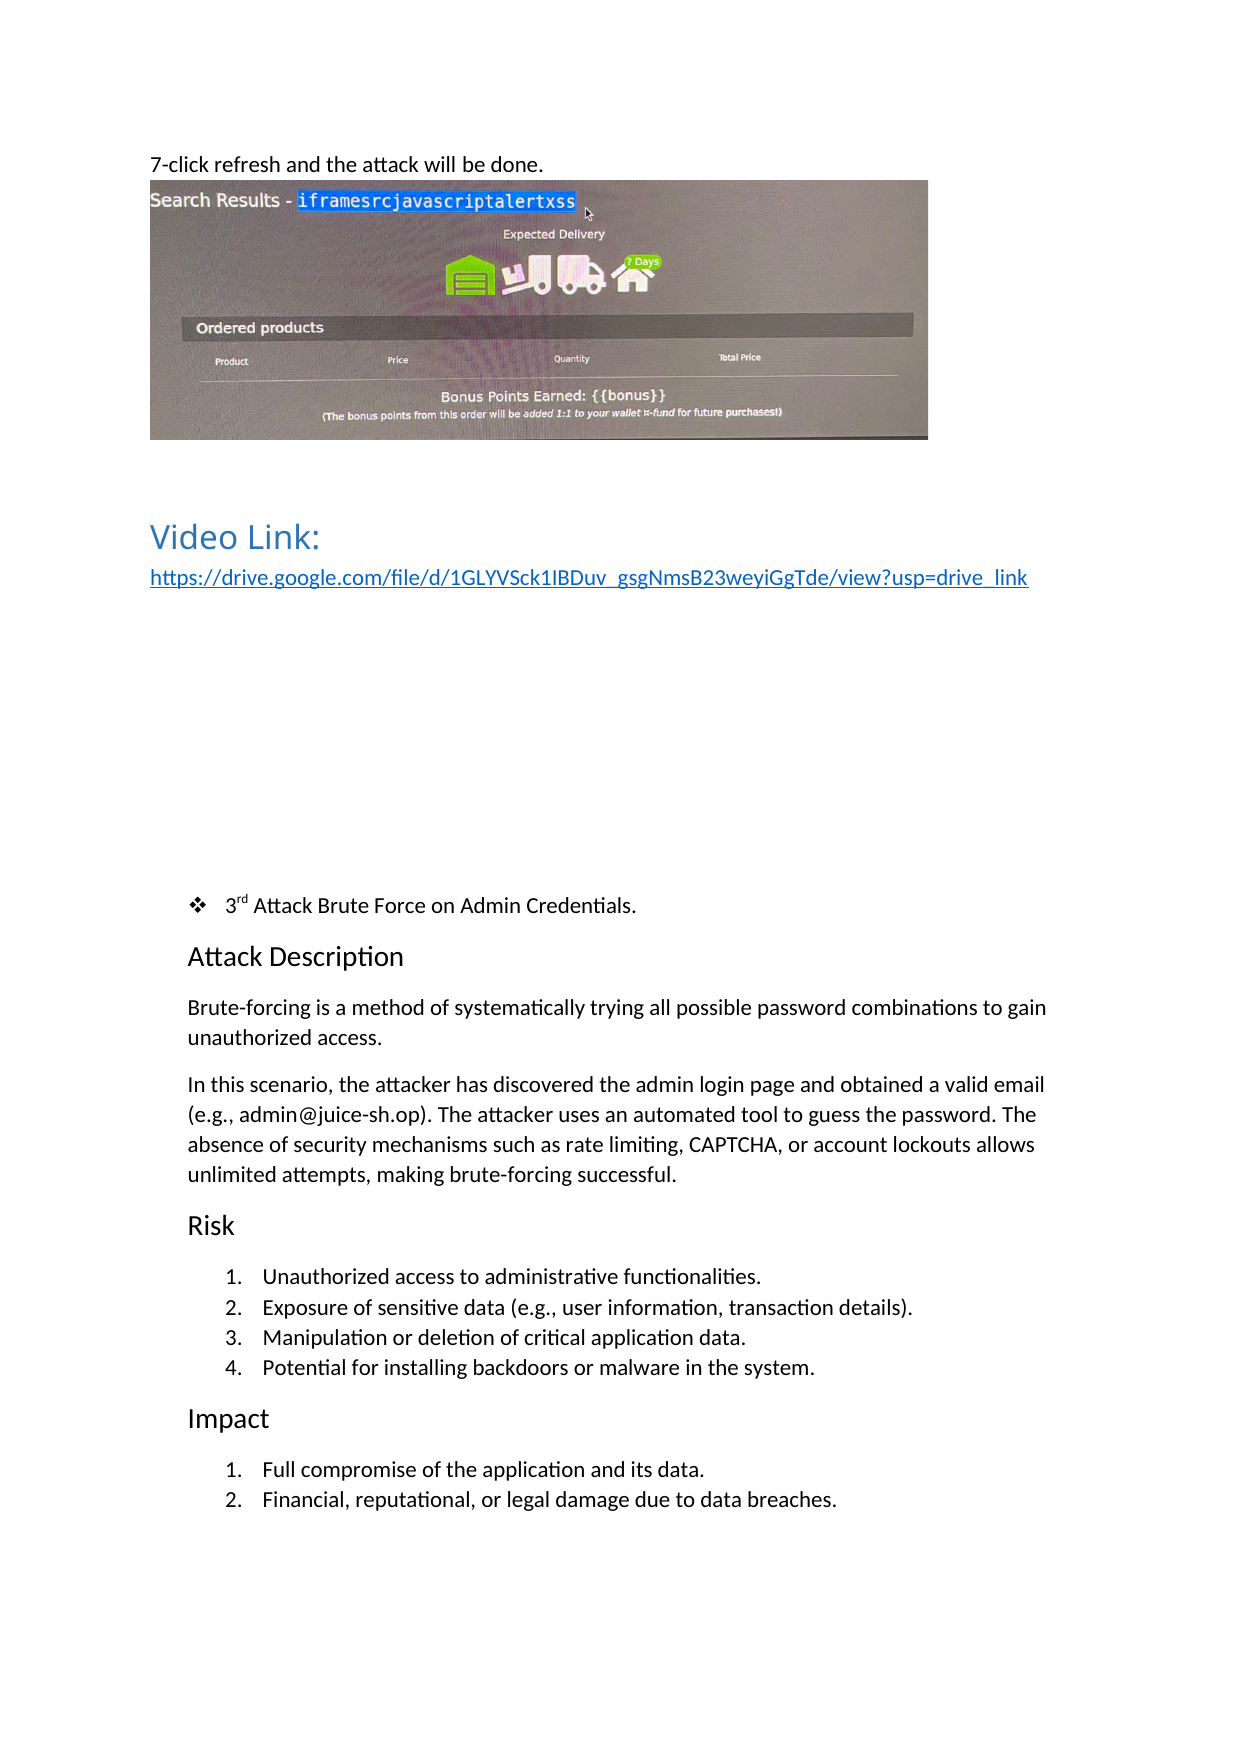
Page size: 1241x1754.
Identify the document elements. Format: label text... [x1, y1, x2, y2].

picture [150, 180, 929, 440]
list Full compromise of the application and its data. [225, 1455, 1090, 1483]
list Exposure of sensitive data (e.g., user information, transaction details). [225, 1293, 1090, 1321]
list Unauthorized access to administrative functionalities. [225, 1262, 1090, 1290]
text Brute-forcing is a method of systematically trying all possible password combinations to gain unauthorized access. [187, 993, 1090, 1051]
list Potential for installing backdoors or malware in the system. [225, 1353, 1090, 1381]
text In this scenario, the attacker has discovered the admin login page and obtained a valid email (e.g., admin@juice-sh.op). The attacker uses an automated tool to guess the password. The absence of security mechanisms such as rate limiting, CAPTCHA, or account lockouts allows unlimited attempts, making brute-forcing successful. [187, 1070, 1090, 1188]
text https://drive.google.com/file/d/1GLYVSck1IBDuv_gsgNmsB23weyiGgTde/view?usp=drive_link [150, 563, 1090, 591]
subtitle Video Link: [150, 514, 1090, 559]
text Attack Description [187, 938, 1090, 973]
list Manipulation or deletion of critical application data. [225, 1323, 1090, 1351]
list Financial, reputational, or legal damage due to data breaches. [225, 1485, 1090, 1513]
text Impact [187, 1400, 1090, 1436]
list 3rd Attack Brute Force on Admin Credentials. [187, 891, 1090, 919]
text Risk [187, 1207, 1090, 1243]
